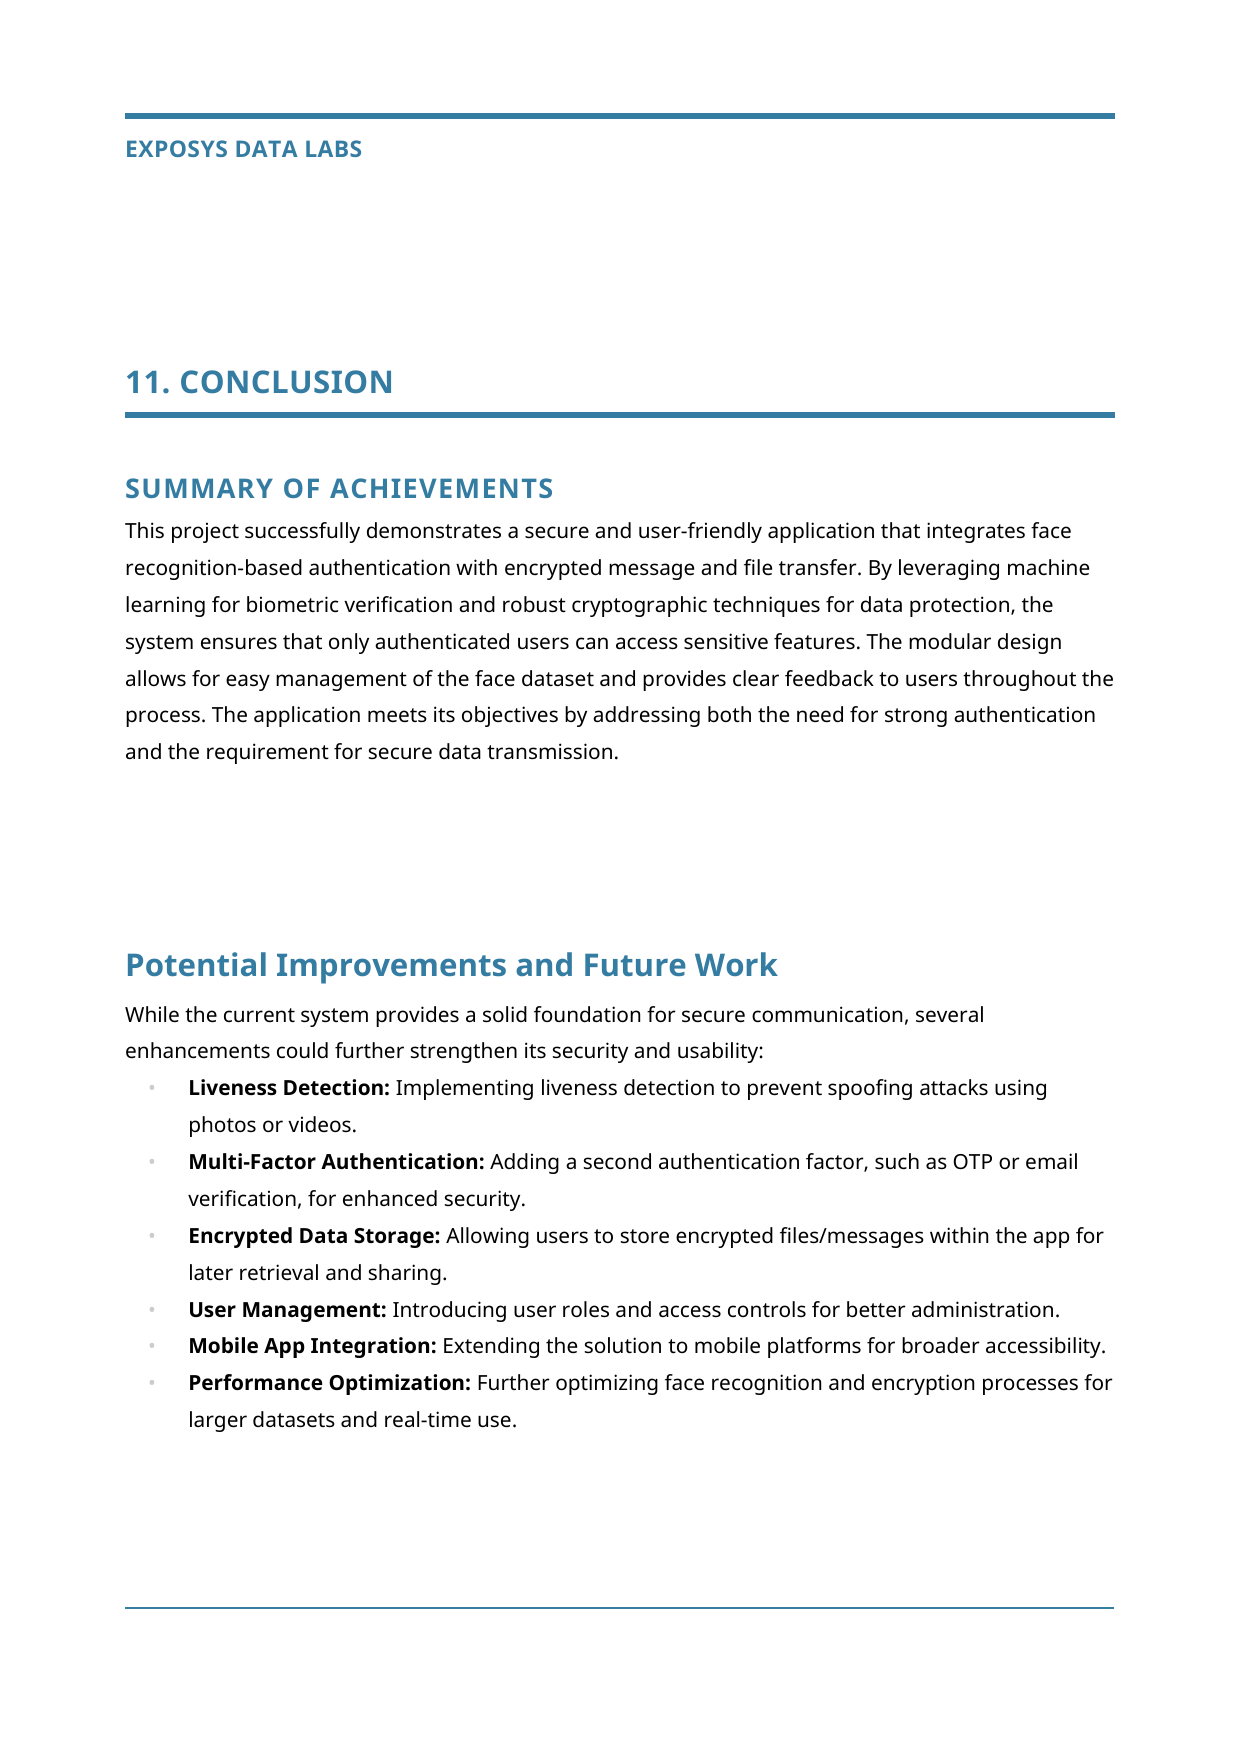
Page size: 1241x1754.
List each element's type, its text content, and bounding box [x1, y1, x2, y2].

list User Management: Introducing user roles and access controls for better administration. [148, 1295, 1115, 1323]
subtitle Summary of Achievements [125, 470, 1115, 507]
list Mobile App Integration: Extending the solution to mobile platforms for broader accessibility. [148, 1332, 1115, 1360]
subtitle EXPOSYS DATA LABS 11. Conclusion [125, 119, 1115, 403]
list Multi-Factor Authentication: Adding a second authentication factor, such as OTP or email verification, for enhanced security. [148, 1147, 1115, 1213]
list Encrypted Data Storage: Allowing users to store encrypted files/messages within the app for later retrieval and sharing. [148, 1221, 1115, 1286]
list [148, 1368, 1115, 1544]
subtitle Potential Improvements and Future Work [125, 943, 1115, 985]
text While the current system provides a solid foundation for secure communication, several enhancements could further strengthen its security and usability: [125, 1000, 1115, 1065]
list Liveness Detection: Implementing liveness detection to prevent spoofing attacks using photos or videos. [148, 1073, 1115, 1139]
text This project successfully demonstrates a secure and user-friendly application that integrates face recognition-based authentication with encrypted message and file transfer. By leveraging machine learning for biometric verification and robust cryptographic techniques for data protection, the system ensures that only authenticated users can access sensitive features. The modular design allows for easy management of the face dataset and provides clear feedback to users throughout the process. The application meets its objectives by addressing both the need for strong authentication and the requirement for secure data transmission. [125, 516, 1115, 913]
